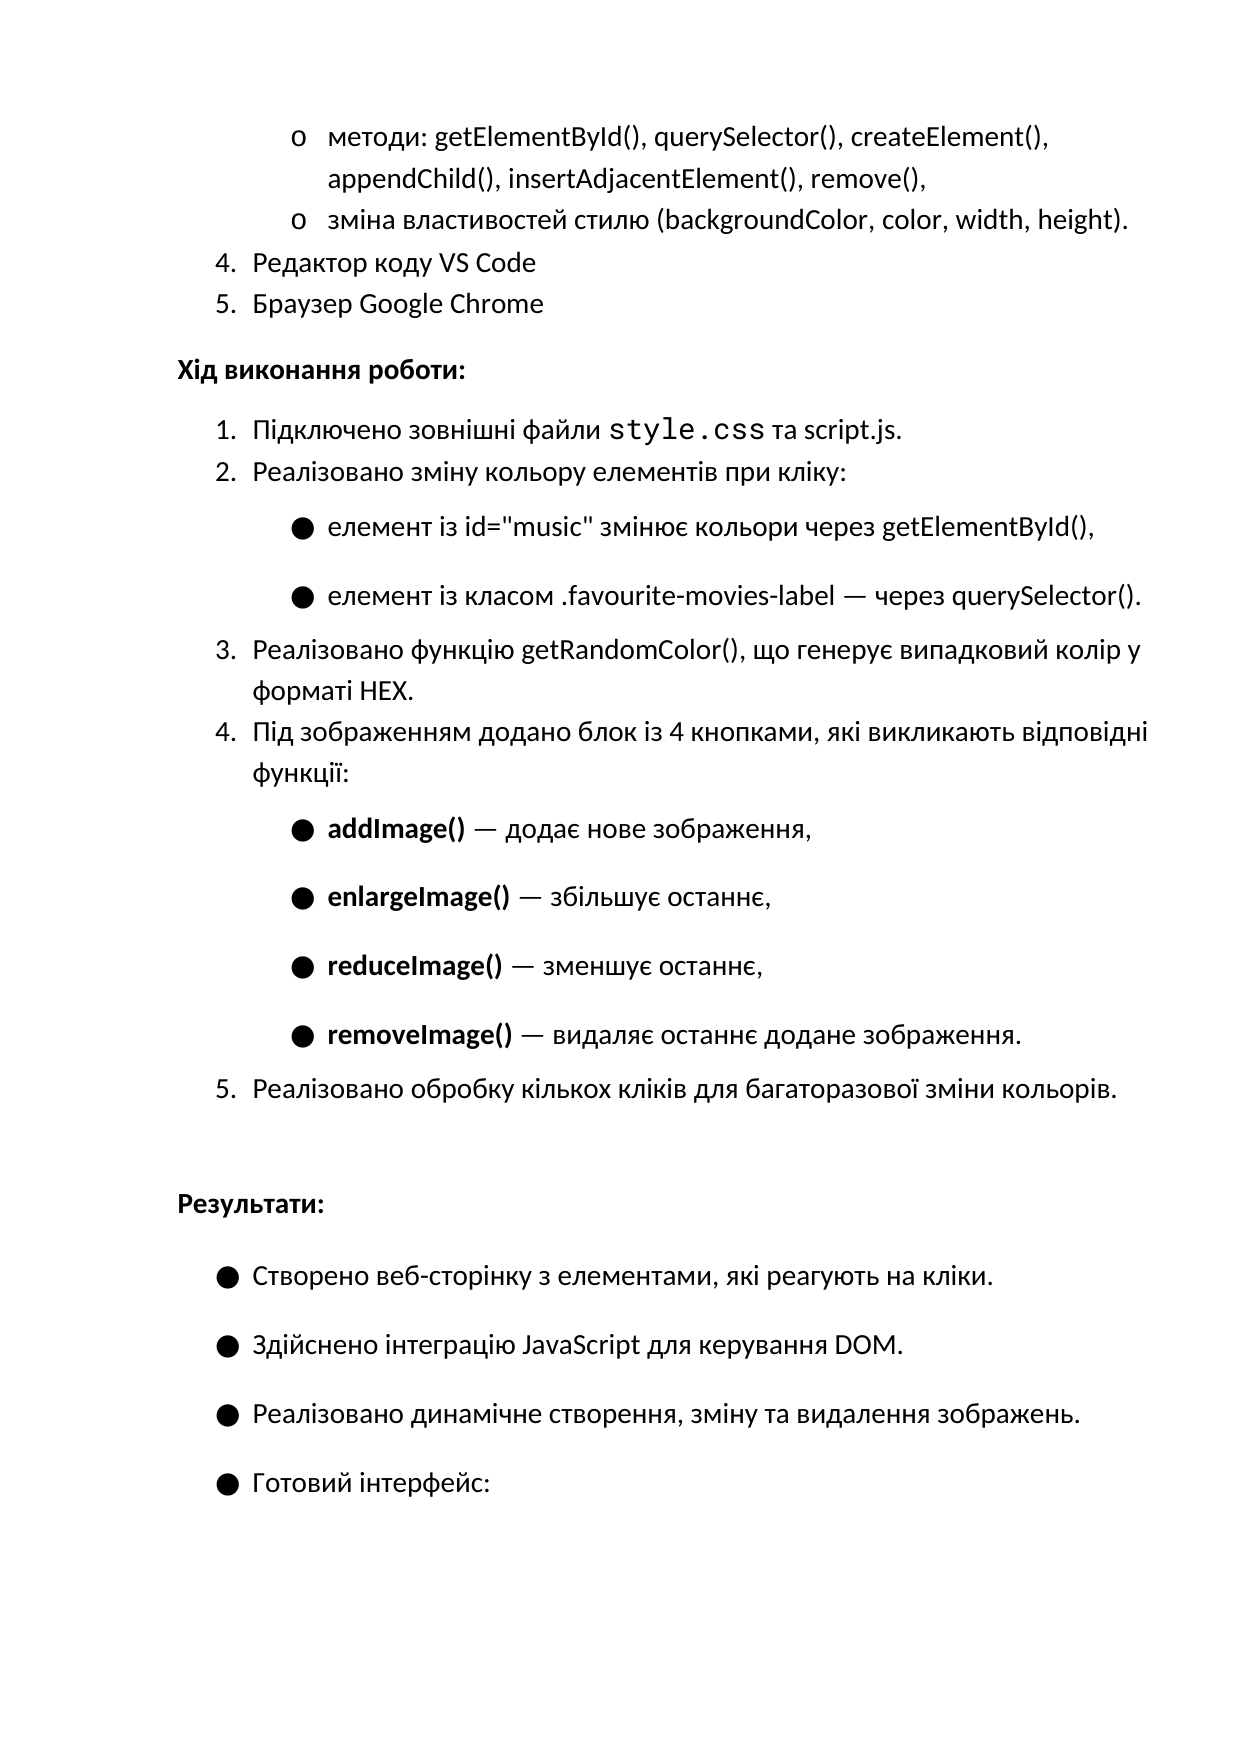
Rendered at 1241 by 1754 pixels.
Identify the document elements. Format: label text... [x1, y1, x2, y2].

list елемент із класом .favourite-movies-label — через querySelector(). [290, 562, 1152, 622]
text Хід виконання роботи: [177, 351, 1152, 387]
list Створено веб-сторінку з елементами, які реагують на кліки. [215, 1243, 1152, 1302]
list методи: getElementById(), querySelector(), createElement(), appendChild(), insertAdjacentElement(), remove(), [290, 118, 1152, 196]
list Підключено зовнішні файли style.css та script.js. [215, 408, 1152, 447]
list addImage() — додає нове зображення, [290, 795, 1152, 855]
list Редактор коду VS Code [215, 244, 1152, 280]
list enlargeImage() — збільшує останнє, [290, 864, 1152, 923]
list Реалізовано динамічне створення, зміну та видалення зображень. [215, 1380, 1152, 1440]
list Готовий інтерфейс: [215, 1449, 1152, 1509]
list Під зображенням додано блок із 4 кнопками, які викликають відповідні функції: [215, 713, 1152, 789]
list reduceImage() — зменшує останнє, [290, 932, 1152, 992]
list Реалізовано функцію getRandomColor(), що генерує випадковий колір у форматі HEX. [215, 631, 1152, 708]
list Реалізовано зміну кольору елементів при кліку: [215, 453, 1152, 488]
list Браузер Google Chrome [215, 285, 1152, 321]
list removeImage() — видаляє останнє додане зображення. [290, 1001, 1152, 1061]
list зміна властивостей стилю (backgroundColor, color, width, height). [290, 201, 1152, 238]
list елемент із id="music" змінює кольори через getElementById(), [290, 494, 1152, 553]
text Результати: [177, 1185, 1152, 1221]
list Здійснено інтеграцію JavaScript для керування DOM. [215, 1311, 1152, 1371]
list Реалізовано обробку кількох кліків для багаторазової зміни кольорів. [215, 1070, 1152, 1106]
